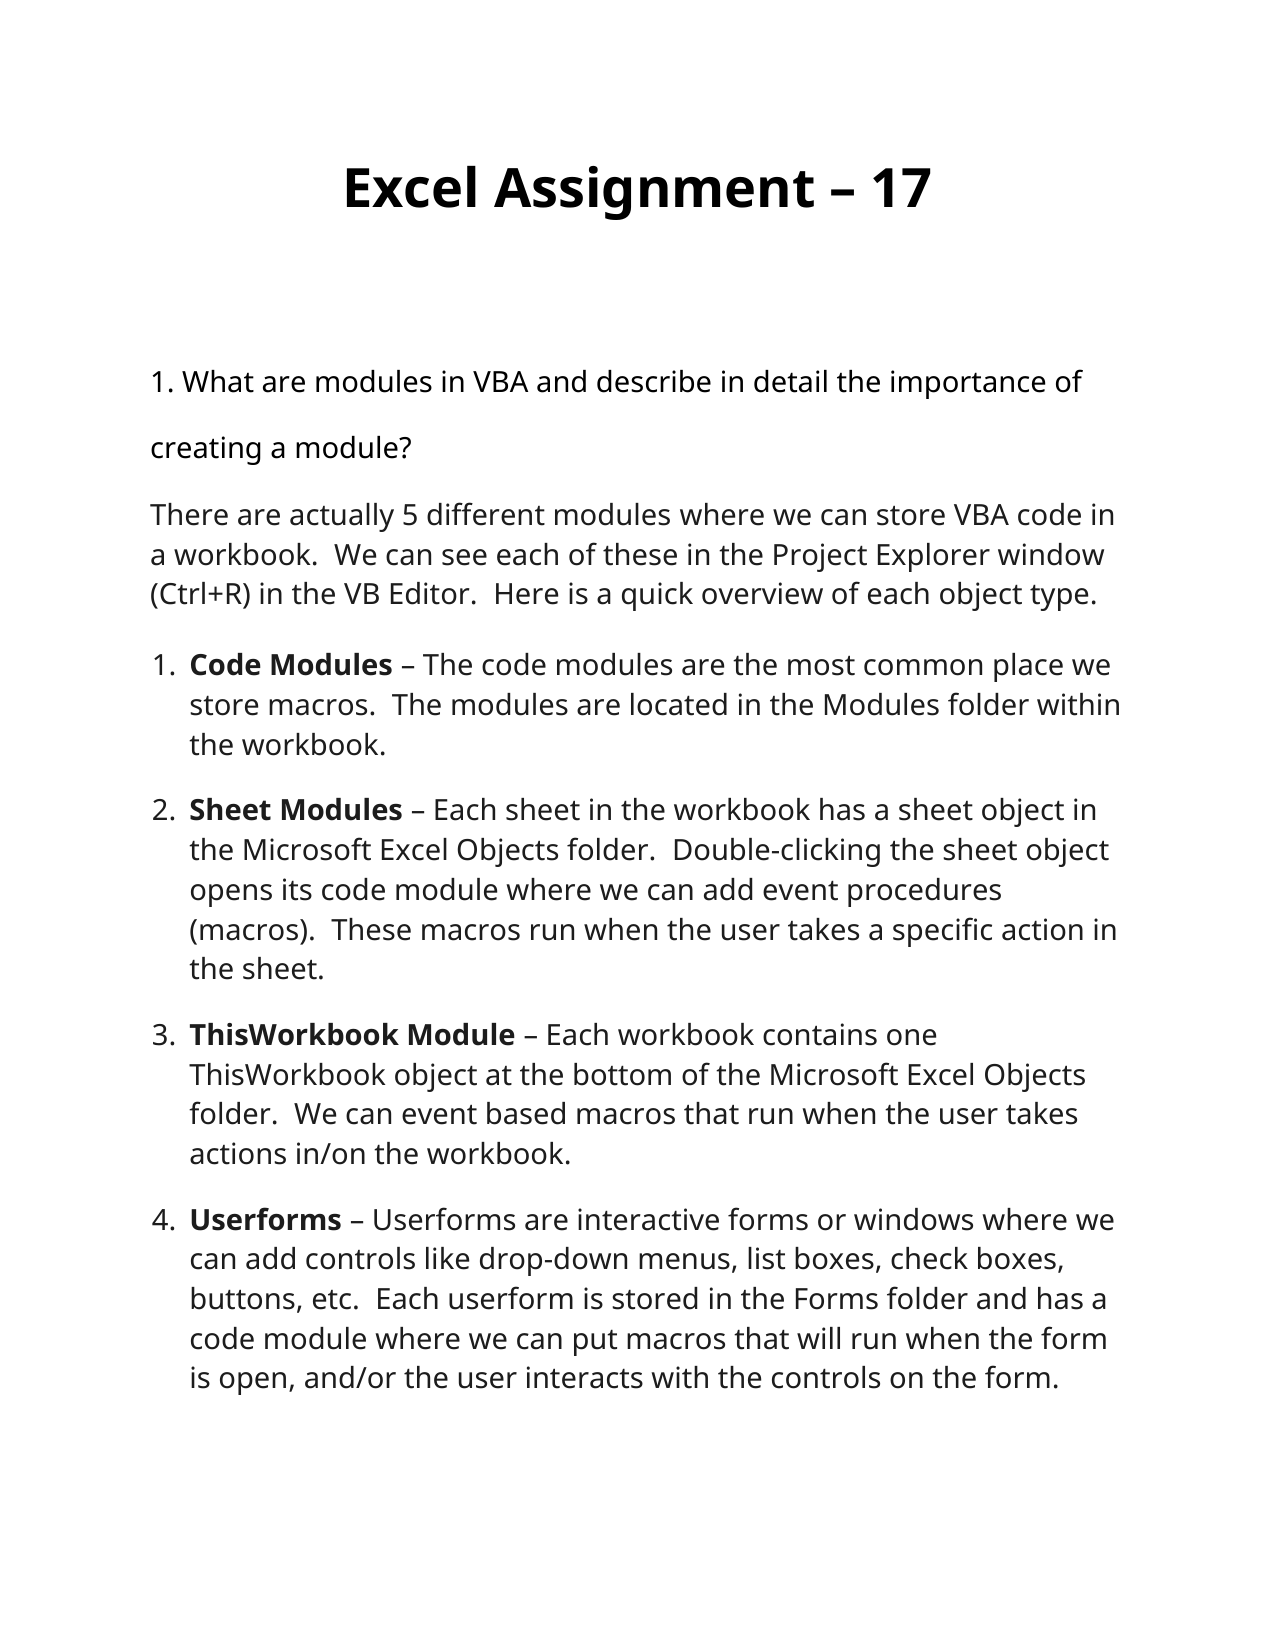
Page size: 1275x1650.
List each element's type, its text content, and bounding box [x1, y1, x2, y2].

list ThisWorkbook Module – Each workbook contains one ThisWorkbook object at the bottom of the Microsoft Excel Objects folder. We can event based macros that run when the user takes actions in/on the workbook. [152, 1014, 1125, 1173]
text 1. What are modules in VBA and describe in detail the importance of [150, 361, 1125, 401]
list Code Modules – The code modules are the most common place we store macros. The modules are located in the Modules folder within the workbook. [152, 644, 1125, 764]
text Excel Assignment – 17 [150, 150, 1125, 224]
list Userforms – Userforms are interactive forms or windows where we can add controls like drop-down menus, list boxes, check boxes, buttons, etc. Each userform is stored in the Forms folder and has a code module where we can put macros that will run when the form is open, and/or the user interacts with the controls on the form. [152, 1199, 1125, 1397]
list Sheet Modules – Each sheet in the workbook has a sheet object in the Microsoft Excel Objects folder. Double-clicking the sheet object opens its code module where we can add event procedures (macros). These macros run when the user takes a specific action in the sheet. [152, 790, 1125, 988]
text creating a module? [150, 428, 1125, 467]
text There are actually 5 different modules where we can store VBA code in a workbook. We can see each of these in the Project Explorer window (Ctrl+R) in the VB Editor. Here is a quick overview of each object type. [150, 494, 1125, 613]
